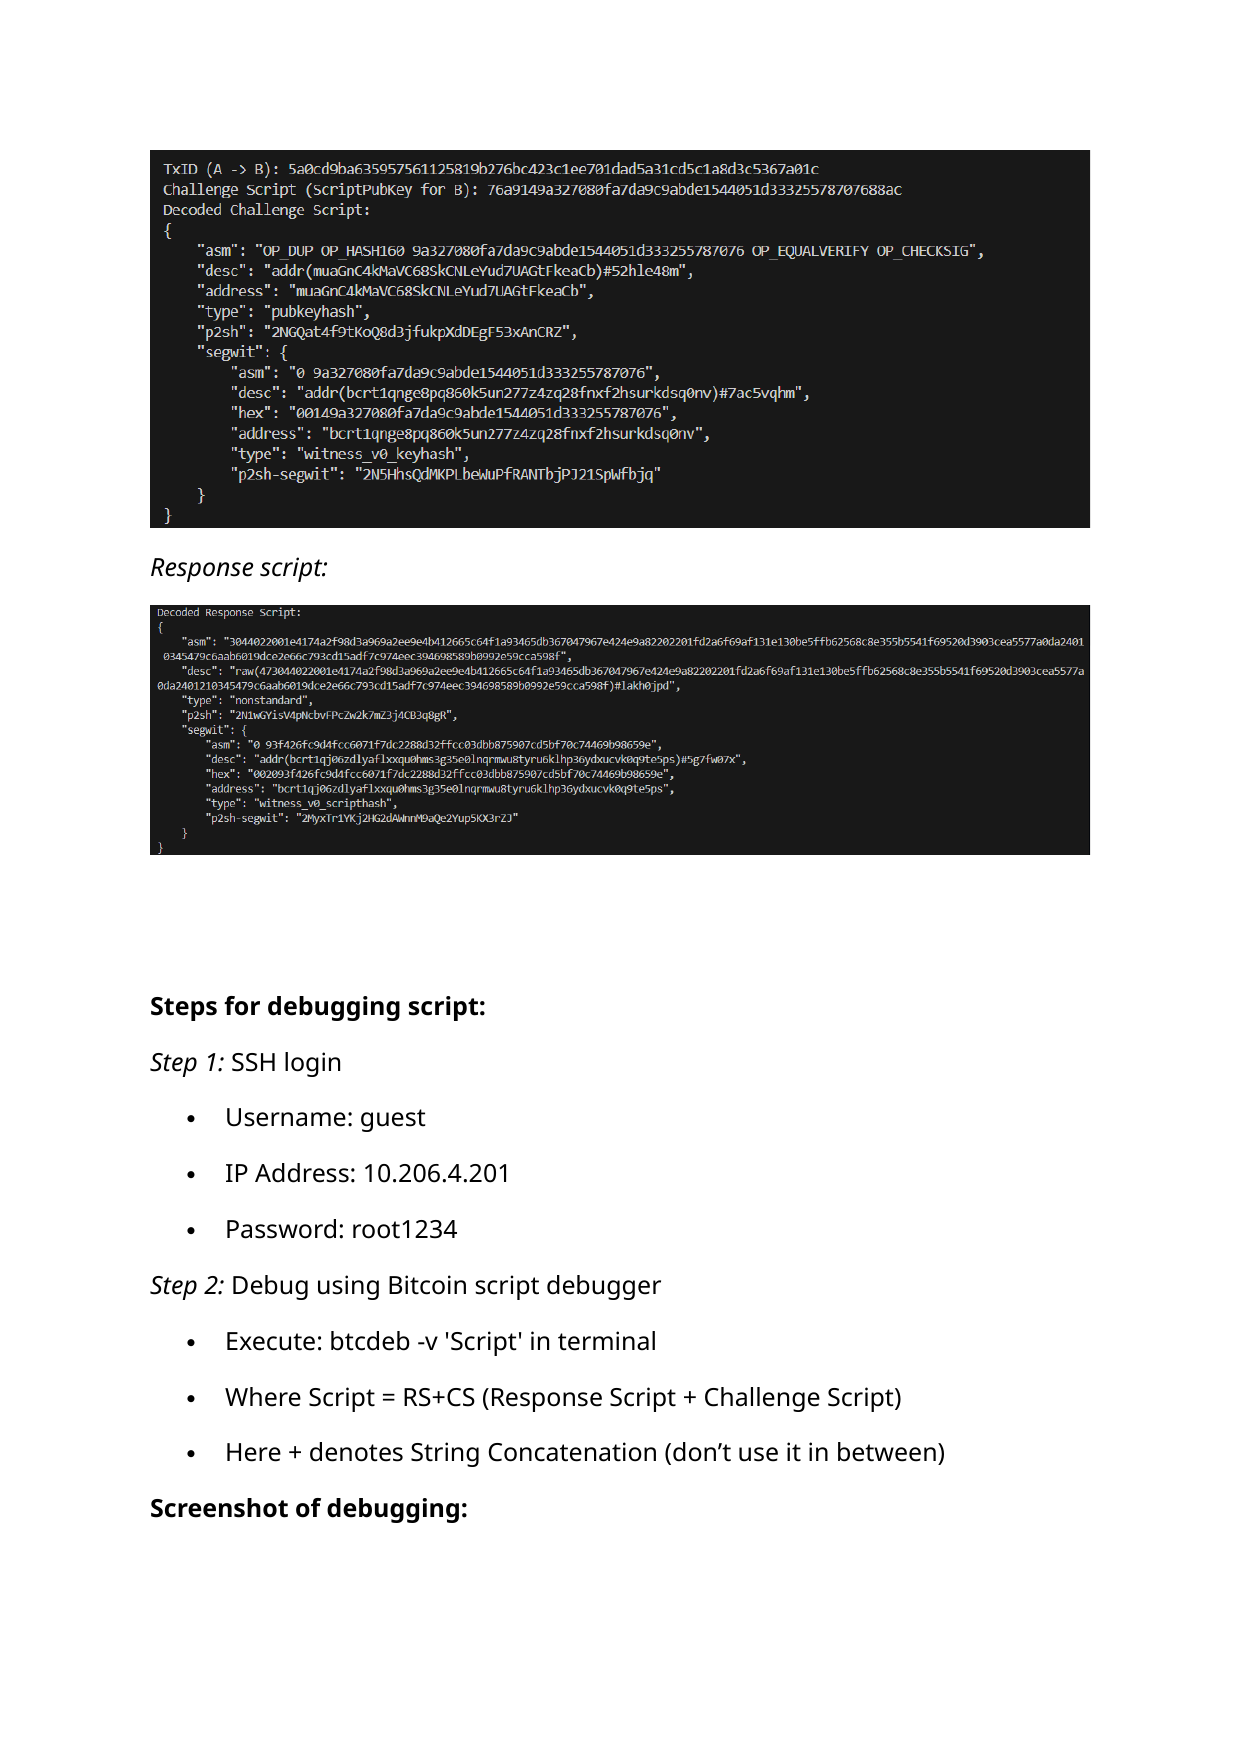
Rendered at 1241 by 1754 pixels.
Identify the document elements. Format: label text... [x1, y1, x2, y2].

text Steps for debugging script: [150, 988, 1090, 1022]
picture [150, 150, 1091, 528]
text Response script: [150, 549, 1090, 583]
list Here + denotes String Concatenation (don’t use it in between) [187, 1435, 1090, 1469]
text Screenshot of debugging: [150, 1491, 1090, 1525]
list Where Script = RS+CS (Response Script + Challenge Script) [187, 1379, 1090, 1413]
picture [150, 605, 1091, 855]
list Password: root1234 [187, 1212, 1090, 1246]
list IP Address: 10.206.4.201 [187, 1156, 1090, 1190]
list Execute: btcdeb -v 'Script' in terminal [187, 1323, 1090, 1357]
text Step 1: SSH login [150, 1044, 1090, 1078]
text Step 2: Debug using Bitcoin script debugger [150, 1268, 1090, 1302]
list Username: guest [187, 1100, 1090, 1134]
